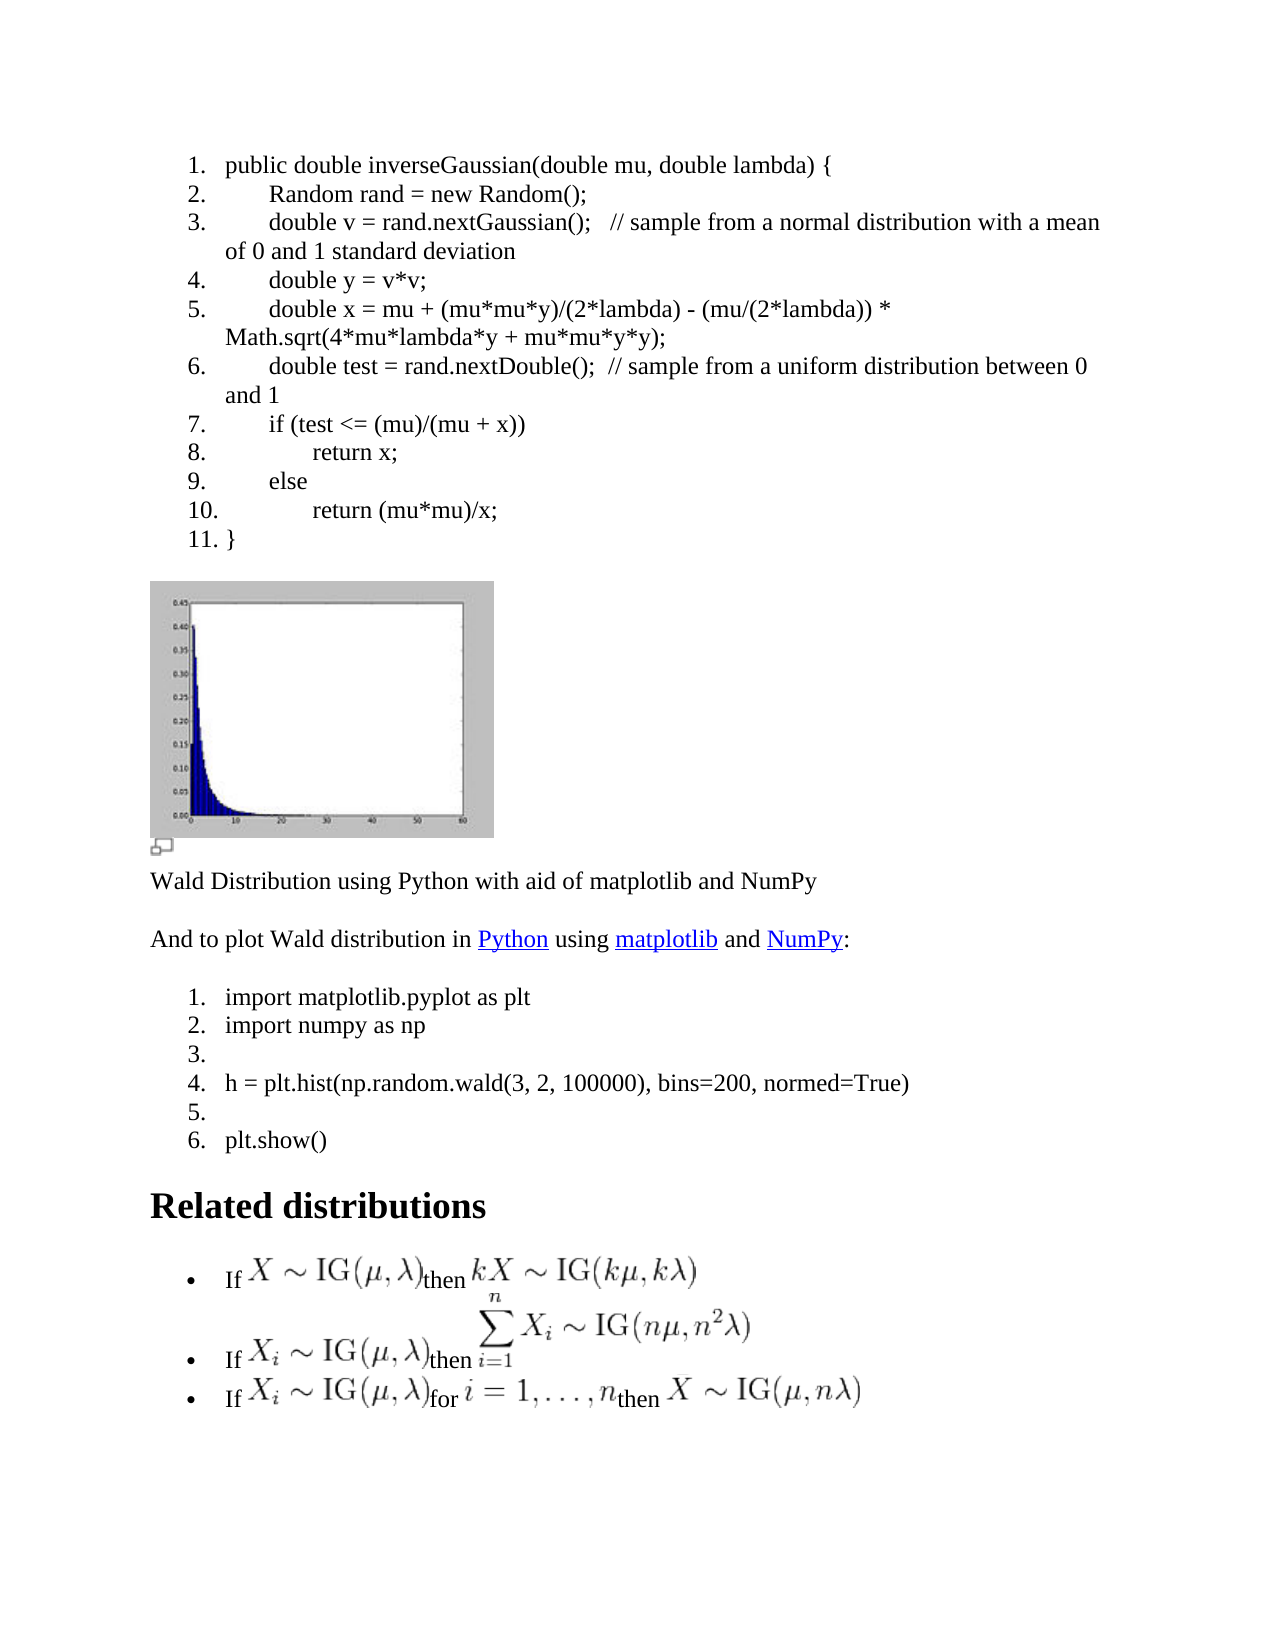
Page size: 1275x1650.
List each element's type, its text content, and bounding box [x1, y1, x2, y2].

list plt.show() [187, 1126, 1125, 1154]
list Random rand = new Random(); [187, 179, 1125, 207]
list double test = rand.nextDouble(); // sample from a uniform distribution between 0 and 1 [187, 351, 1125, 409]
picture [472, 1255, 696, 1289]
text And to plot Wald distribution in Python using matplotlib and NumPy: [150, 924, 1125, 953]
picture [247, 1255, 423, 1289]
picture [150, 581, 494, 856]
list h = plt.hist(np.random.wald(3, 2, 100000), bins=200, normed=True) [187, 1068, 1125, 1097]
list else [187, 466, 1125, 495]
list import matplotlib.pyplot as plt [187, 982, 1125, 1011]
list if (test <= (mu)/(mu + x)) [187, 409, 1125, 437]
list double x = mu + (mu*mu*y)/(2*lambda) - (mu/(2*lambda)) * Math.sqrt(4*mu*lambda*y + mu*mu*y*y); [187, 294, 1125, 351]
list double v = rand.nextGaussian(); // sample from a normal distribution with a mean of 0 and 1 standard deviation [187, 207, 1125, 265]
picture [247, 1336, 430, 1369]
list return x; [187, 437, 1125, 466]
list public double inverseGaussian(double mu, double lambda) { [187, 150, 1125, 179]
list import numpy as np [187, 1011, 1125, 1039]
list return (mu*mu)/x; [187, 495, 1125, 524]
picture [666, 1374, 860, 1408]
list double y = v*v; [187, 265, 1125, 294]
list } [187, 524, 1125, 552]
text Wald Distribution using Python with aid of matplotlib and NumPy [150, 866, 1125, 895]
text Related distributions [150, 1183, 1125, 1227]
picture [464, 1379, 618, 1408]
picture [478, 1293, 750, 1369]
picture [247, 1375, 430, 1408]
